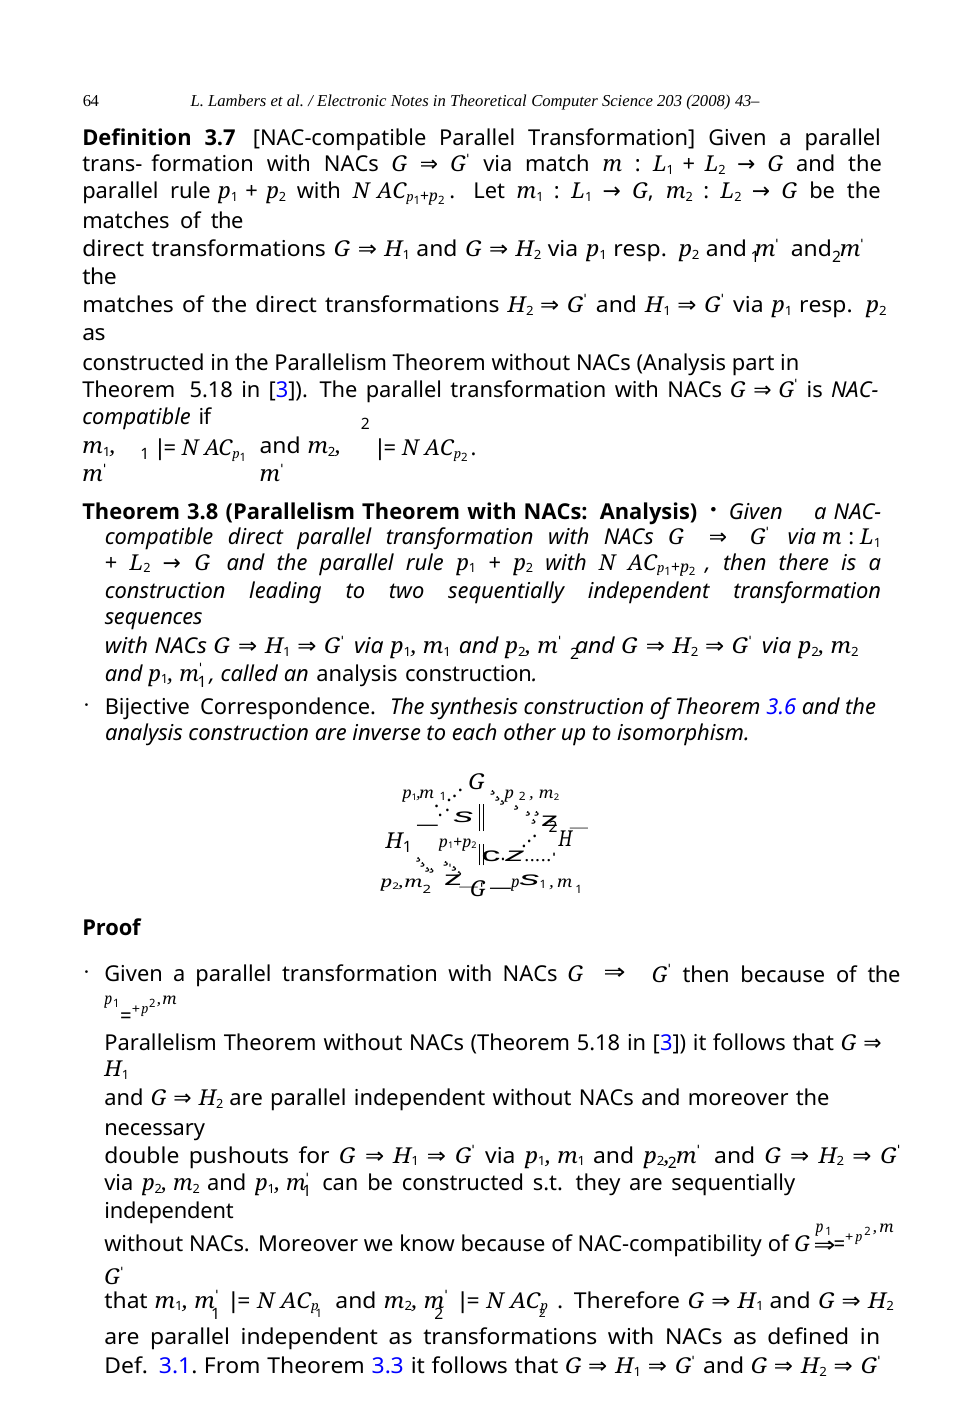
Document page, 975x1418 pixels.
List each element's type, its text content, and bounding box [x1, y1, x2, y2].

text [104, 1321, 881, 1380]
subtitle Proof [82, 912, 904, 942]
text |= N ACp2 . [376, 432, 904, 465]
text direct transformations G ⇒ H1 and G ⇒ H2 via p1 resp. p2 and m' and m' the [82, 234, 904, 290]
text p2,m2 z_' _ps1,m1 [71, 864, 891, 893]
text m1, m' [82, 431, 145, 487]
text Definition 3.7 [NAC-compatible Parallel Transformation] Given a parallel trans- formation with NACs G ⇒ G' via match m : L1 + L2 → G and the parallel rule p1 + p2 with N ACp1+p2 . Let m1 : L1 → G, m2 : L2 → G be the matches of the [82, 124, 881, 234]
text _..s [417, 804, 504, 827]
list Bijective Correspondence. The synthesis construction of Theorem 3.6 and the analysis construction are inverse to each other up to isomorphism. [84, 693, 881, 747]
text Parallelism Theorem without NACs (Theorem 5.18 in [3]) it follows that G ⇒ H1 [104, 1029, 904, 1082]
text and p1, m' , called an analysis construction. [104, 659, 904, 687]
text matches of the direct transformations H2 ⇒ G' and H1 ⇒ G' via p1 resp. p2 as [82, 290, 904, 346]
text with NACs G ⇒ H1 ⇒ G' via p1, m1 and p2, m' and G ⇒ H2 ⇒ G' via p2, m2 [104, 631, 904, 659]
text double pushouts for G ⇒ H1 ⇒ G' via p1, m1 and p2, m' and G ⇒ H2 ⇒ G' [104, 1141, 904, 1169]
text ¸ zH_ [531, 804, 904, 832]
text that m1, m' |= N ACp and m2, m' |= N ACp . Therefore G ⇒ H1 and G ⇒ H2 [463, 1291, 904, 1312]
text that m1, m' |= N ACp and m2, m' |= N ACp . Therefore G ⇒ H1 and G ⇒ H2 [234, 1291, 461, 1312]
text and m2, m' [259, 431, 365, 487]
text p1,m.1... G ¸¸¸p¸2¸,¸m2 [71, 780, 891, 804]
text H1 ¸¸¸¸ p1+p2 [385, 827, 504, 852]
text Theorem 3.8 (Parallelism Theorem with NACs: Analysis) • Given a NAC-compatible direct parallel transformation with NACs G ⇒ G' via m : L1 + L2 → G and the parallel rule p1 + p2 with N ACp1+p2 , then there is a construction leading to two sequentially independent transformation sequences [82, 499, 881, 631]
text G' then because of the [652, 959, 904, 988]
text |= N ACp1 [156, 432, 250, 465]
list Given a parallel transformation with NACs G p1=+p2,m [83, 947, 641, 1029]
text and G ⇒ H2 are parallel independent without NACs and moreover the necessary [104, 1082, 904, 1141]
text constructed in the Parallelism Theorem without NACs (Analysis part in Theorem 5.18 in [3]). The parallel transformation with NACs G ⇒ G' is NAC-compatible if [82, 349, 888, 431]
text via p2, m2 and p1, m' can be constructed s.t. they are sequentially independent [104, 1169, 904, 1224]
text without NACs. Moreover we know because of NAC-compatibility of G p1=+p2,m G' [104, 1224, 904, 1291]
